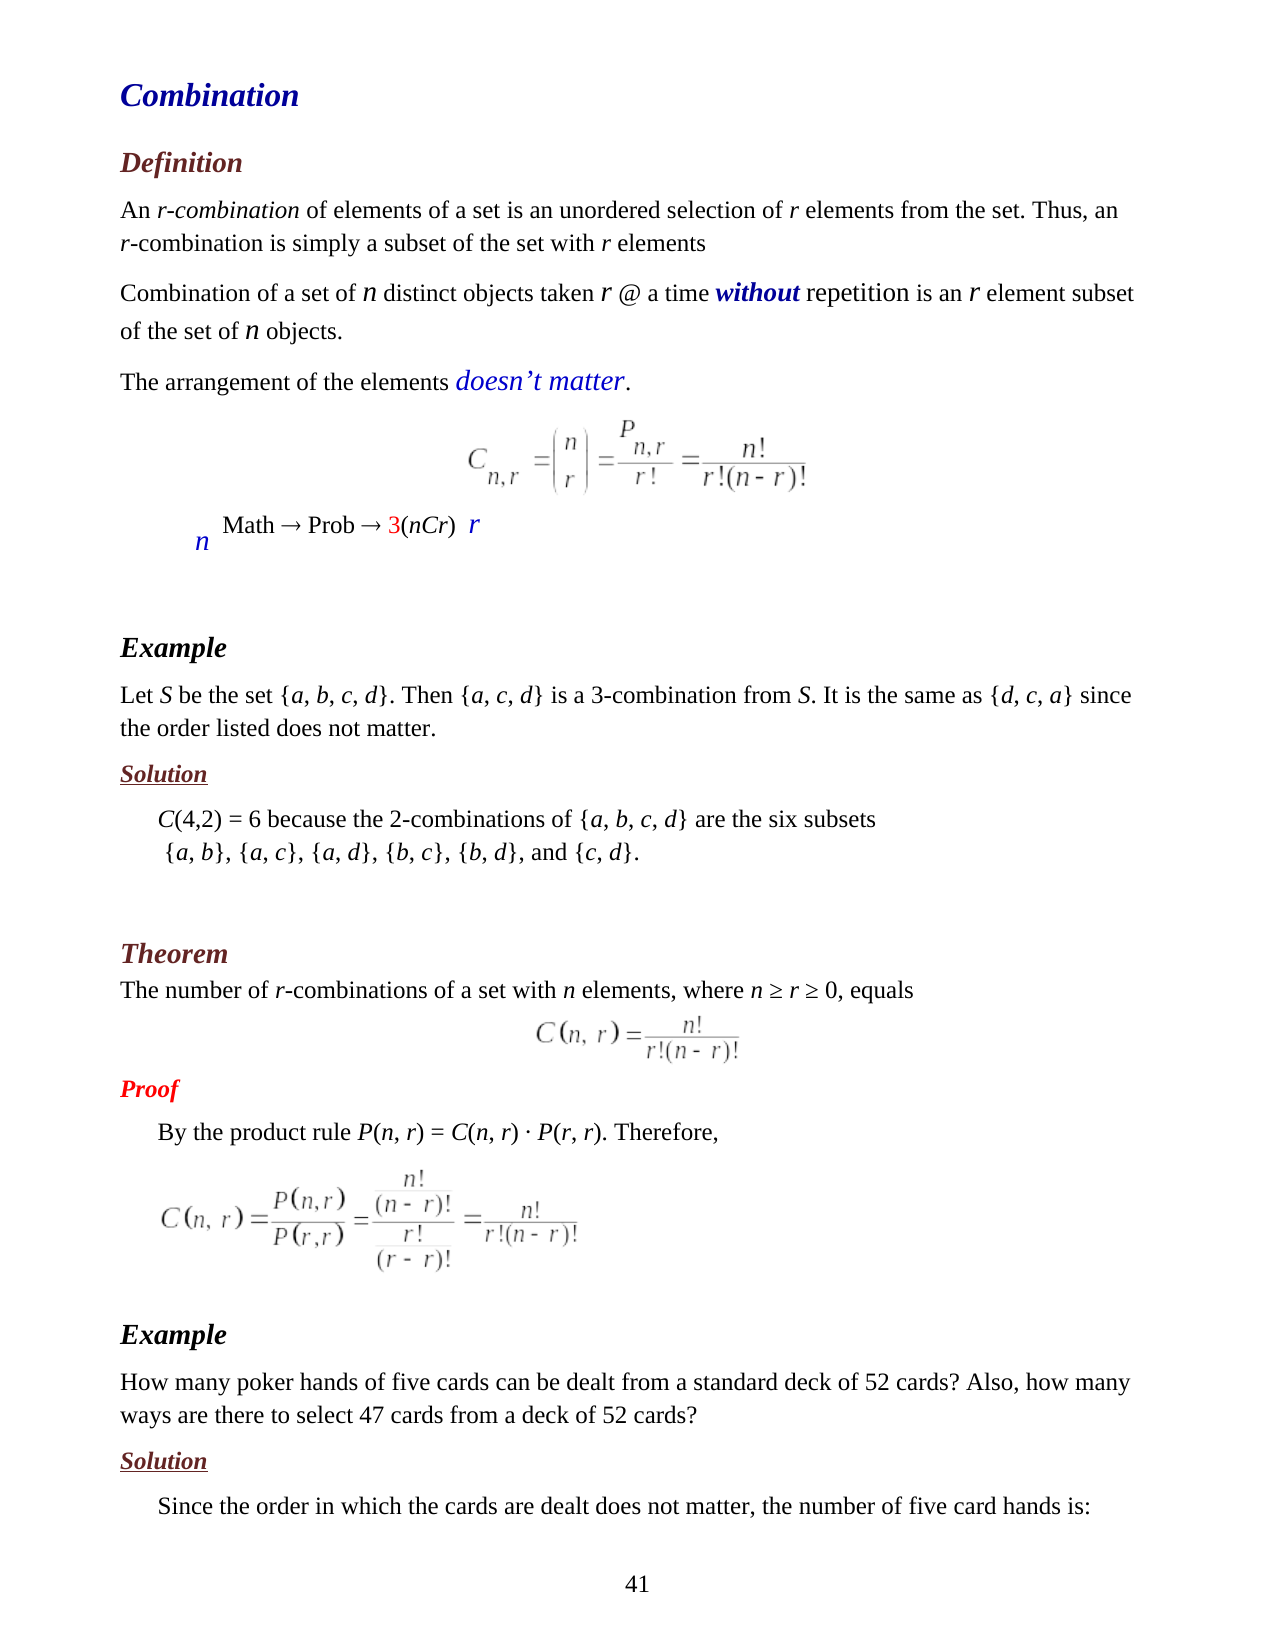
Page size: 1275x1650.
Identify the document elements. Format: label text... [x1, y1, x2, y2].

text Since the order in which the cards are dealt does not matter, the number of five card hands is: [157, 1491, 1155, 1520]
text Let S be the set {a, b, c, d}. Then {a, c, d} is a 3-combination from S. It is the same as {d, c, a} since the order listed does not matter. [120, 680, 1155, 742]
text {a, b}, {a, c}, {a, d}, {b, c}, {b, d}, and {c, d}. [157, 837, 1155, 866]
text An r-combination of elements of a set is an unordered selection of r elements from the set. Thus, an r-combination is simply a subset of the set with r elements [120, 195, 1155, 257]
text Solution [120, 1446, 1155, 1475]
text Combination of a set of n distinct objects taken r @ a time without repetition is an r element subset of the set of n objects. [120, 274, 1155, 346]
text Solution [120, 759, 1155, 788]
text How many poker hands of five cards can be dealt from a standard deck of 52 cards? Also, how many ways are there to select 47 cards from a deck of 52 cards? [120, 1367, 1155, 1429]
text Combination [120, 75, 1155, 113]
text Example [120, 630, 1155, 664]
text n Math Prob 3(nCr) r [195, 506, 1155, 557]
text The number of r-combinations of a set with n elements, where n ≥ r ≥ 0, equals [120, 975, 1155, 1004]
text Proof [120, 1074, 1155, 1102]
text Definition [120, 145, 1155, 178]
text Example [120, 1317, 1155, 1351]
text By the product rule P(n, r) = C(n, r) ∙ P(r, r). Therefore, [157, 1117, 1155, 1146]
text C(4,2) = 6 because the 2-combinations of {a, b, c, d} are the six subsets [157, 804, 1155, 833]
text The arrangement of the elements doesn’t matter. [120, 363, 1155, 397]
text Theorem [120, 937, 1155, 970]
